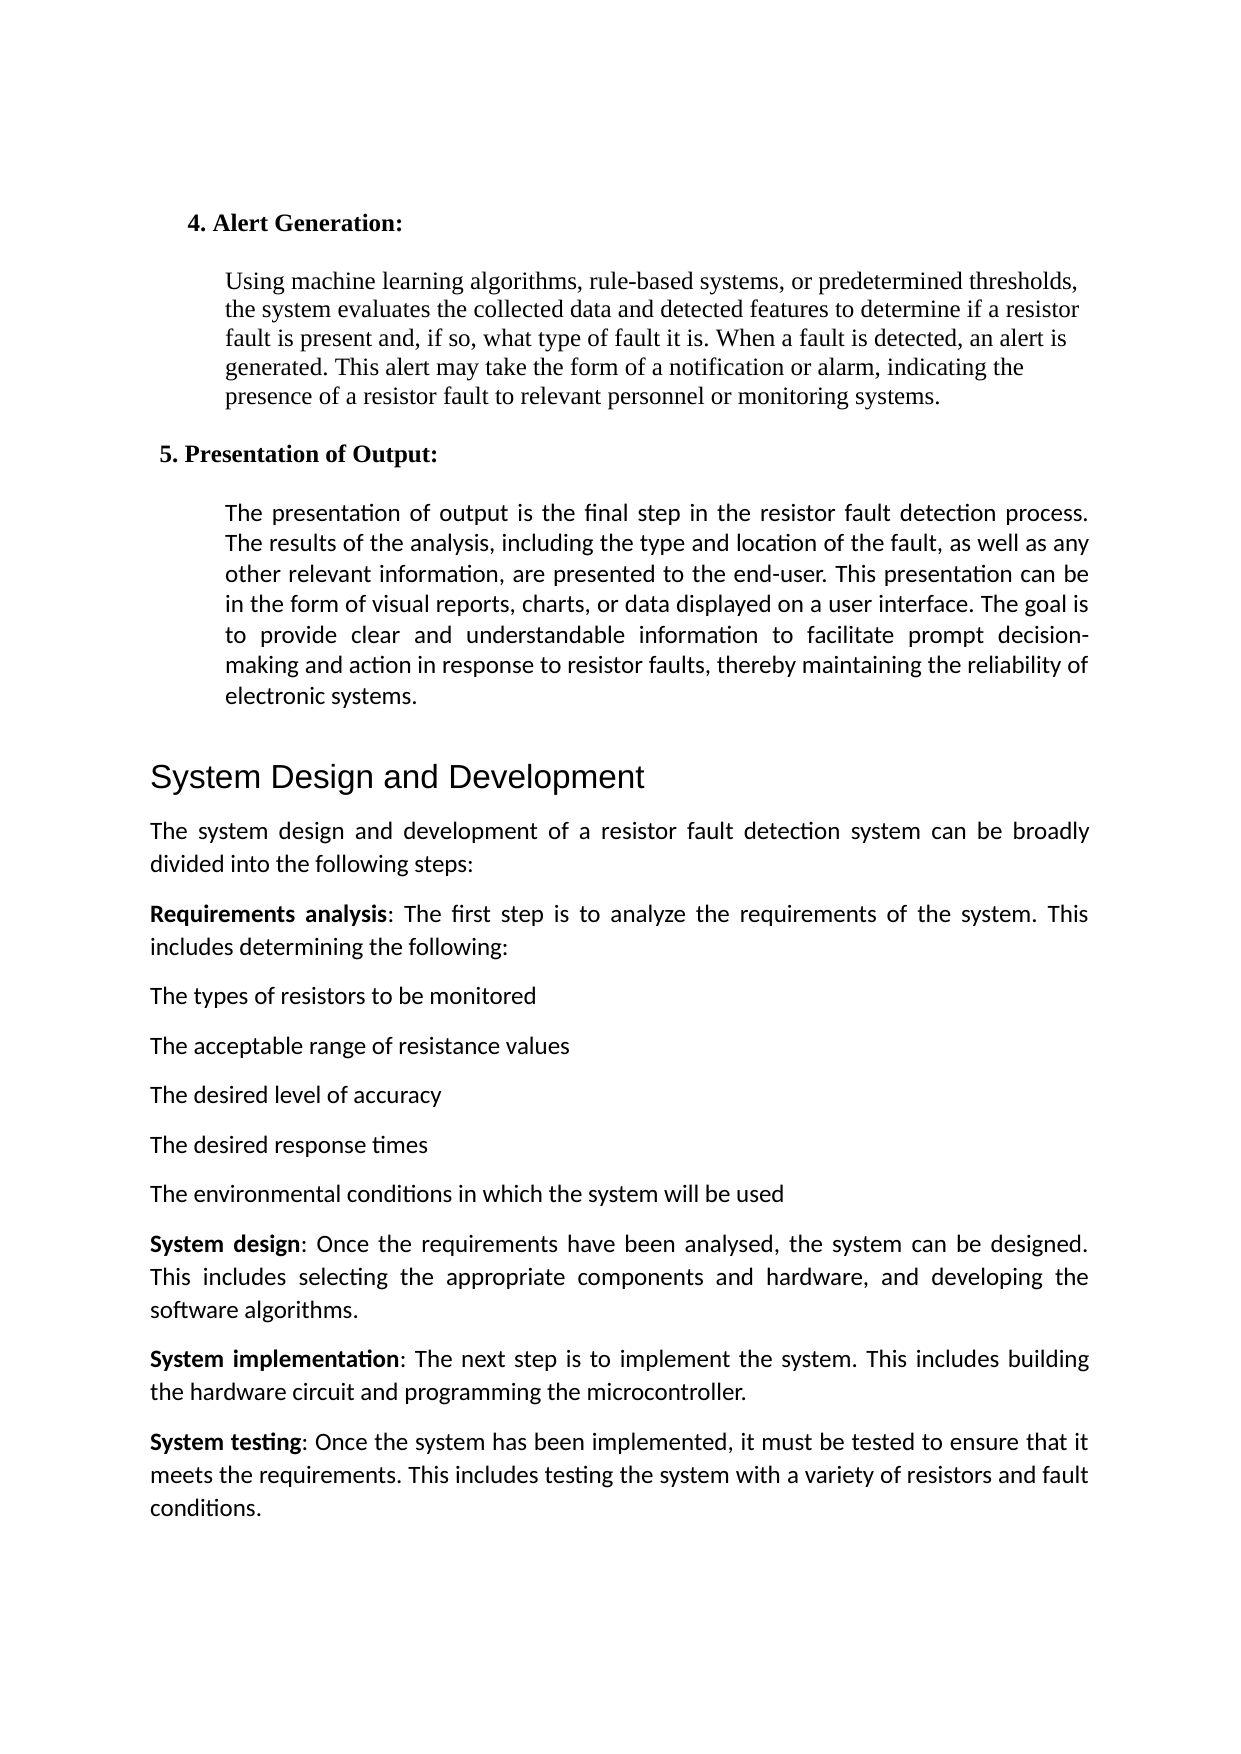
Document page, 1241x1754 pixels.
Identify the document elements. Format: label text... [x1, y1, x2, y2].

text System design: Once the requirements have been analysed, the system can be designed. This includes selecting the appropriate components and hardware, and developing the software algorithms. [150, 1286, 1090, 1382]
text The system design and development of a resistor fault detection system can be broadly divided into the following steps: [150, 873, 1090, 937]
text Requirements analysis: The first step is to analyze the requirements of the system. This includes determining the following: [150, 956, 1090, 1019]
text The acceptable range of resistance values [150, 1088, 1090, 1118]
text System Design and Development [150, 815, 1090, 853]
text System implementation: The next step is to implement the system. This includes building the hardware circuit and programming the microcontroller. [150, 1402, 1090, 1465]
text The desired response times [150, 1187, 1090, 1217]
text The types of resistors to be monitored [150, 1038, 1090, 1069]
text System testing: Once the system has been implemented, it must be tested to ensure that it meets the requirements. This includes testing the system with a variety of resistors and fault conditions. [150, 1484, 1090, 1580]
text The desired level of accuracy [150, 1137, 1090, 1168]
text The environmental conditions in which the system will be used [150, 1237, 1090, 1267]
subtitle 5. Presentation of Output: [150, 497, 1090, 525]
subtitle Using machine learning algorithms, rule-based systems, or predetermined thresholds, the system evaluates the collected data and detected features to determine if a resistor fault is present and, if so, what type of fault it is. When a fault is detected, an alert is generated. This alert may take the form of a notification or alarm, indicating the presence of a resistor fault to relevant personnel or monitoring systems. [225, 324, 1090, 467]
text The presentation of output is the final step in the resistor fault detection process. The results of the analysis, including the type and location of the fault, as well as any other relevant information, are presented to the end-user. This presentation can be in the form of visual reports, charts, or data displayed on a user interface. The goal is to provide clear and understandable information to facilitate prompt decision-making and action in response to resistor faults, thereby maintaining the reliability of electronic systems. [225, 554, 1090, 768]
subtitle 4. Alert Generation: [150, 266, 1090, 294]
